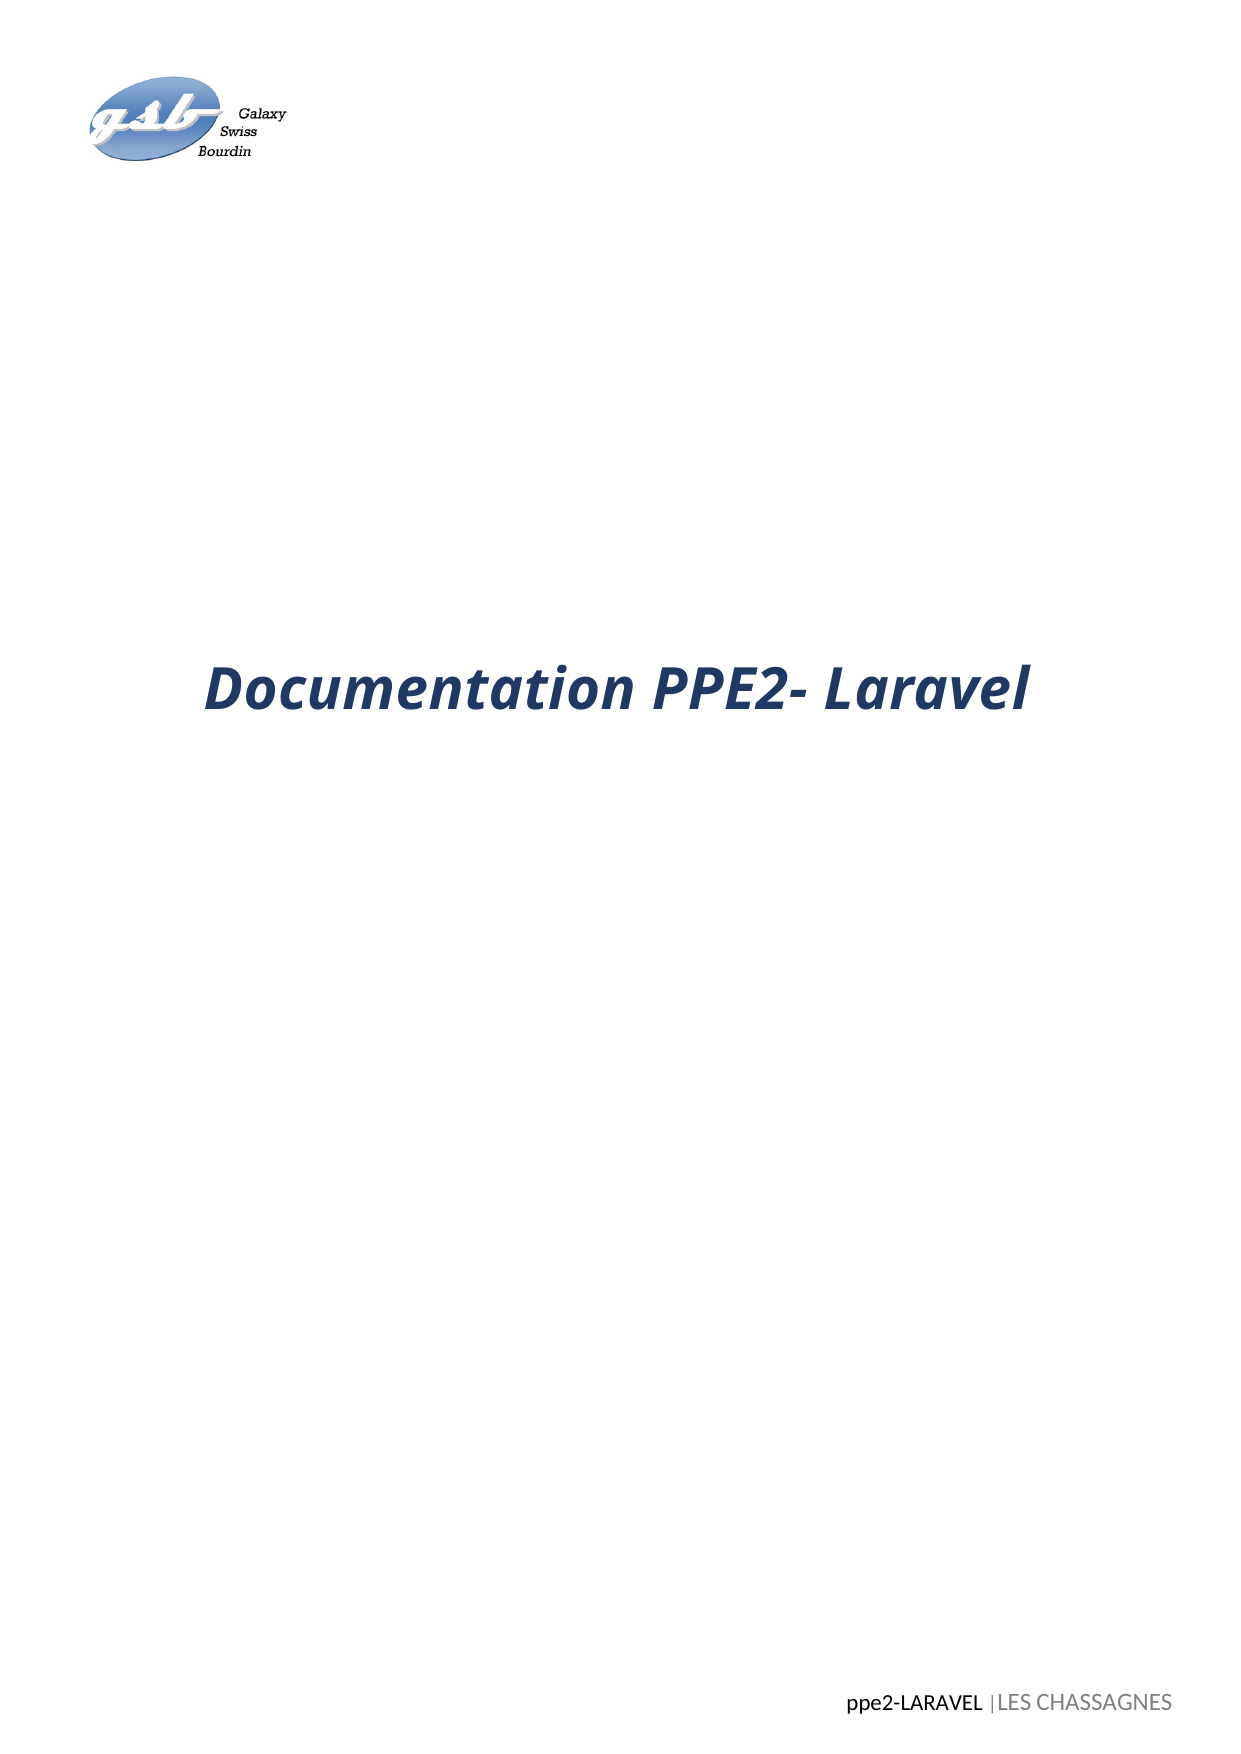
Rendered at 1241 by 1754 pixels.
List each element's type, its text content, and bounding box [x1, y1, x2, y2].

picture [75, 75, 299, 167]
title Documentation PPE2- Laravel [75, 647, 1165, 726]
